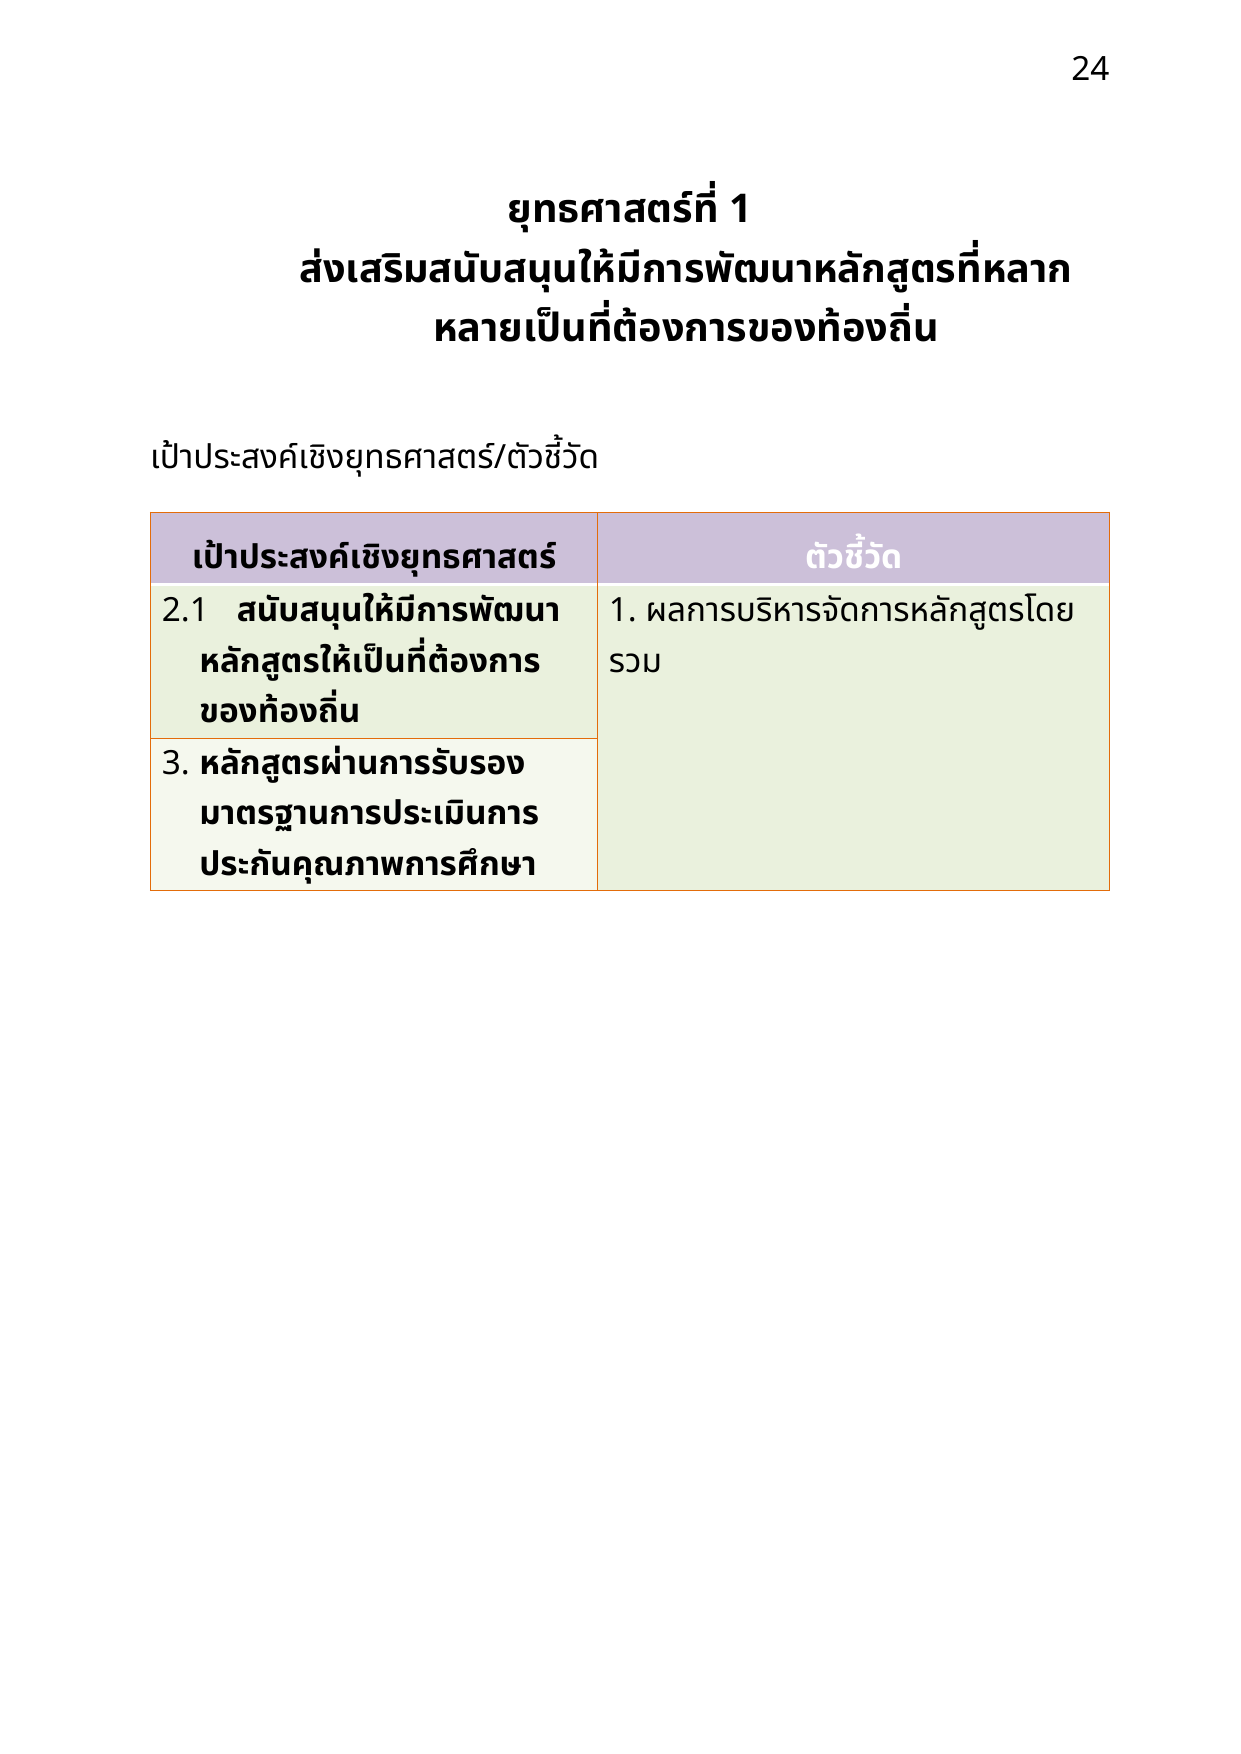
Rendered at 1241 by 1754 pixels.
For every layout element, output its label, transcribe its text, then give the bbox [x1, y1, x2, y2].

text ยุทธศาสตร์ที่ 1 [150, 180, 1109, 240]
table_header เป้าประสงค์เชิงยุทธศาสตร์ [151, 513, 597, 583]
table_cell สนับสนุนให้มีการพัฒนาหลักสูตรให้เป็นที่ต้องการของท้องถิ่น [151, 586, 597, 738]
table_cell 1. ผลการบริหารจัดการหลักสูตรโดยรวม [598, 586, 1109, 890]
table_cell หลักสูตรผ่านการรับรองมาตรฐานการประเมินการประกันคุณภาพการศึกษา [151, 739, 597, 890]
table_header ตัวชี้วัด [598, 513, 1109, 583]
text ส่งเสริมสนับสนุนให้มีการพัฒนาหลักสูตรที่หลากหลายเป็นที่ต้องการของท้องถิ่น [262, 240, 1109, 360]
text เป้าประสงค์เชิงยุทธศาสตร์/ตัวชี้วัด [150, 433, 1109, 483]
